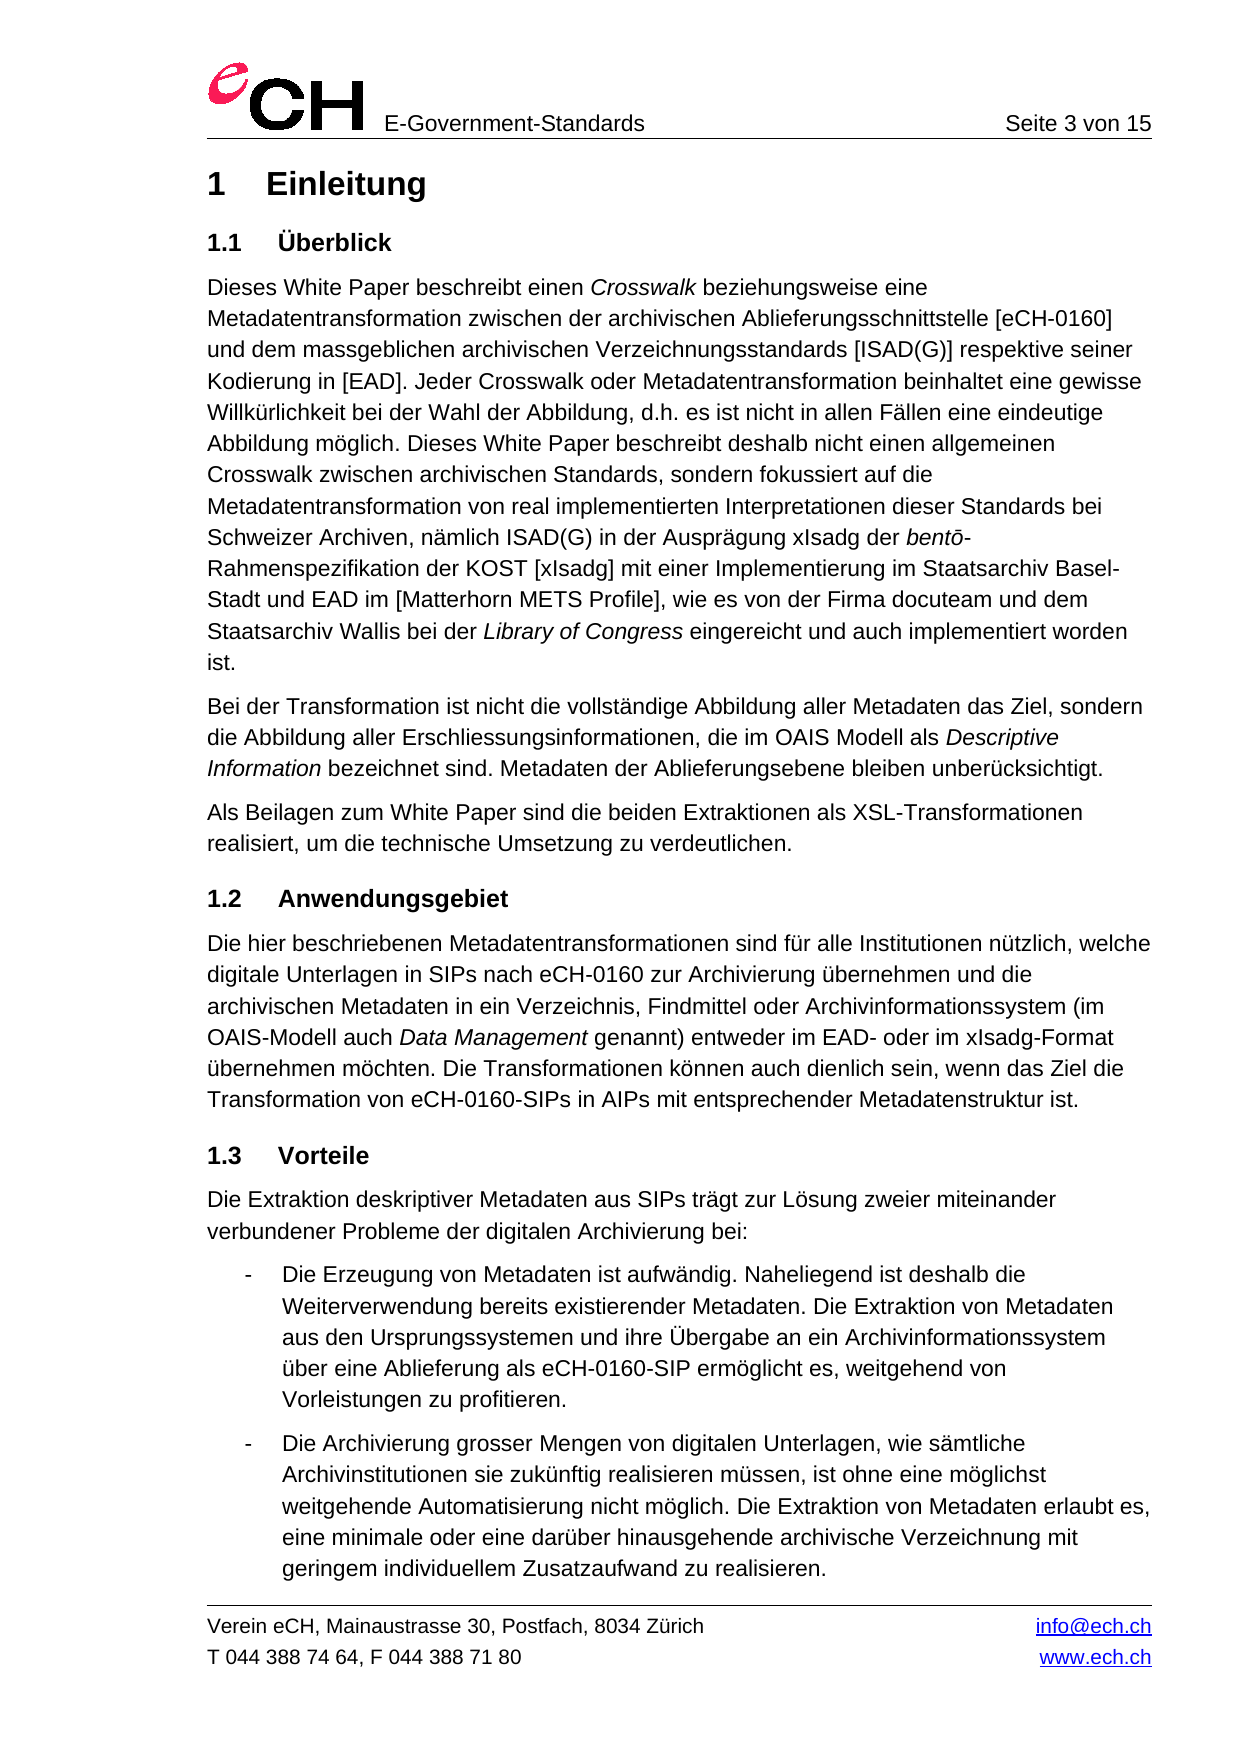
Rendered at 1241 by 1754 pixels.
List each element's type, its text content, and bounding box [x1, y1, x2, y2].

text Bei der Transformation ist nicht die vollständige Abbildung aller Metadaten das Ziel, sondern die Abbildung aller Erschliessungsinformationen, die im OAIS Modell als Descriptive Information bezeichnet sind. Metadaten der Ablieferungsebene bleiben unberücksichtigt. [207, 689, 1152, 783]
text Dieses White Paper beschreibt einen Crosswalk beziehungsweise eine Metadatentransformation zwischen der archivischen Ablieferungsschnittstelle [eCH-0160] und dem massgeblichen archivischen Verzeichnungsstandards [ISAD(G)] respektive seiner Kodierung in [EAD]. Jeder Crosswalk oder Metadatentransformation beinhaltet eine gewisse Willkürlichkeit bei der Wahl der Abbildung, d.h. es ist nicht in allen Fällen eine eindeutige Abbildung möglich. Dieses White Paper beschreibt deshalb nicht einen allgemeinen Crosswalk zwischen archivischen Standards, sondern fokussiert auf die Metadatentransformation von real implementierten Interpretationen dieser Standards bei Schweizer Archiven, nämlich ISAD(G) in der Ausprägung xIsadg der bentō-Rahmenspezifikation der KOST [xIsadg] mit einer Implementierung im Staatsarchiv Basel-Stadt und EAD im [Matterhorn METS Profile], wie es von der Firma docuteam und dem Staatsarchiv Wallis bei der Library of Congress eingereicht und auch implementiert worden ist. [207, 270, 1152, 677]
subtitle Anwendungsgebiet [207, 883, 1152, 914]
list Die Archivierung grosser Mengen von digitalen Unterlagen, wie sämtliche Archivinstitutionen sie zukünftig realisieren müssen, ist ohne eine möglichst weitgehende Automatisierung nicht möglich. Die Extraktion von Metadaten erlaubt es, eine minimale oder eine darüber hinausgehende archivische Verzeichnung mit geringem individuellem Zusatzaufwand zu realisieren. [244, 1427, 1152, 1583]
subtitle Einleitung [207, 170, 1152, 202]
text Als Beilagen zum White Paper sind die beiden Extraktionen als XSL-Transformationen realisiert, um die technische Umsetzung zu verdeutlichen. [207, 795, 1152, 858]
text Die hier beschriebenen Metadatentransformationen sind für alle Institutionen nützlich, welche digitale Unterlagen in SIPs nach eCH-0160 zur Archivierung übernehmen und die archivischen Metadaten in ein Verzeichnis, Findmittel oder Archivinformationssystem (im OAIS-Modell auch Data Management genannt) entweder im EAD- oder im xIsadg-Format übernehmen möchten. Die Transformationen können auch dienlich sein, wenn das Ziel die Transformation von eCH-0160-SIPs in AIPs mit entsprechender Metadatenstruktur ist. [207, 927, 1152, 1114]
text Die Extraktion deskriptiver Metadaten aus SIPs trägt zur Lösung zweier miteinander verbundener Probleme der digitalen Archivierung bei: [207, 1183, 1152, 1245]
list Die Erzeugung von Metadaten ist aufwändig. Naheliegend ist deshalb die Weiterverwendung bereits existierender Metadaten. Die Extraktion von Metadaten aus den Ursprungssystemen und ihre Übergabe an ein Archivinformationssystem über eine Ablieferung als eCH-0160-SIP ermöglicht es, weitgehend von Vorleistungen zu profitieren. [244, 1258, 1152, 1414]
subtitle Überblick [207, 227, 1152, 258]
subtitle Vorteile [207, 1139, 1152, 1170]
